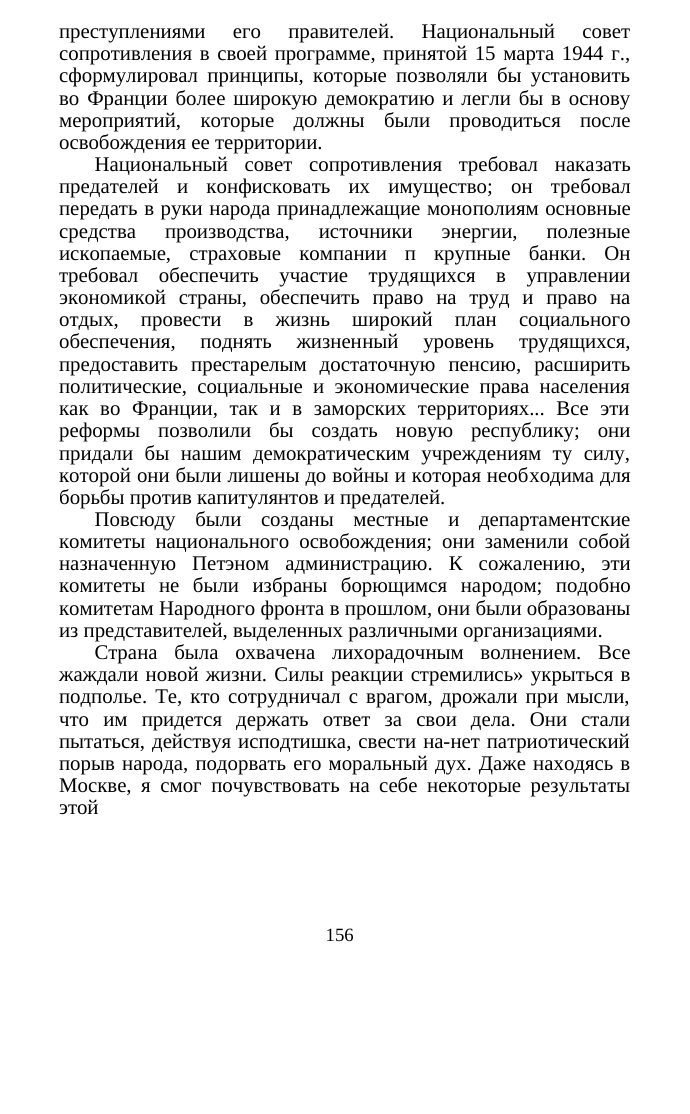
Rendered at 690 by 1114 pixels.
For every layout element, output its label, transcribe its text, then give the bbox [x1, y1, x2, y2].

text Страна была охвачена лихорадочным волнением. Все жаждали новой жизни. Силы реакции стремились» укрыться в подполье. Те, кто сотрудничал с врагом, дрожали при мысли, что им придется держать ответ за свои дела. Они стали пытаться, действуя исподтишка, свести на-нет патриотический порыв народа, подорвать его моральный дух. Даже находясь в Москве, я смог почувствовать на себе некоторые результаты этой [59, 642, 631, 819]
text Национальный совет сопротивления требовал наказать предателей и конфисковать их имущество; он требовал передать в руки народа принадлежащие монополиям основные средства производства, источники энергии, полезные ископаемые, страховые компании п крупные банки. Он требовал обеспечить участие трудящихся в управлении экономикой страны, обеспечить право на труд и право на отдых, провести в жизнь широкий план социального обеспечения, поднять жизненный уровень трудящихся, предоставить престарелым достаточную пенсию, расширить политические, социальные и экономические права населения как во Франции, так и в заморских территориях... Все эти реформы позволили бы создать новую республику; они придали бы нашим демократическим учреждениям ту силу, которой они были лишены до войны и которая необходима для борьбы против капитулянтов и предателей. [59, 154, 631, 509]
text 156 [325, 924, 353, 946]
text Повсюду были созданы местные и департаментские комитеты национального освобождения; они заменили собой назначенную Петэном администрацию. К сожалению, эти комитеты не были избраны борющимся народом; подобно комитетам Народного фронта в прошлом, они были образованы из представителей, выделенных различными организациями. [59, 509, 631, 642]
text преступлениями его правителей. Национальный совет сопротивления в своей программе, принятой 15 марта 1944 г., сформулировал принципы, которые позволяли бы установить во Франции более широкую демократию и легли бы в основу мероприятий, которые должны были проводиться после освобождения ее территории. [59, 21, 631, 154]
